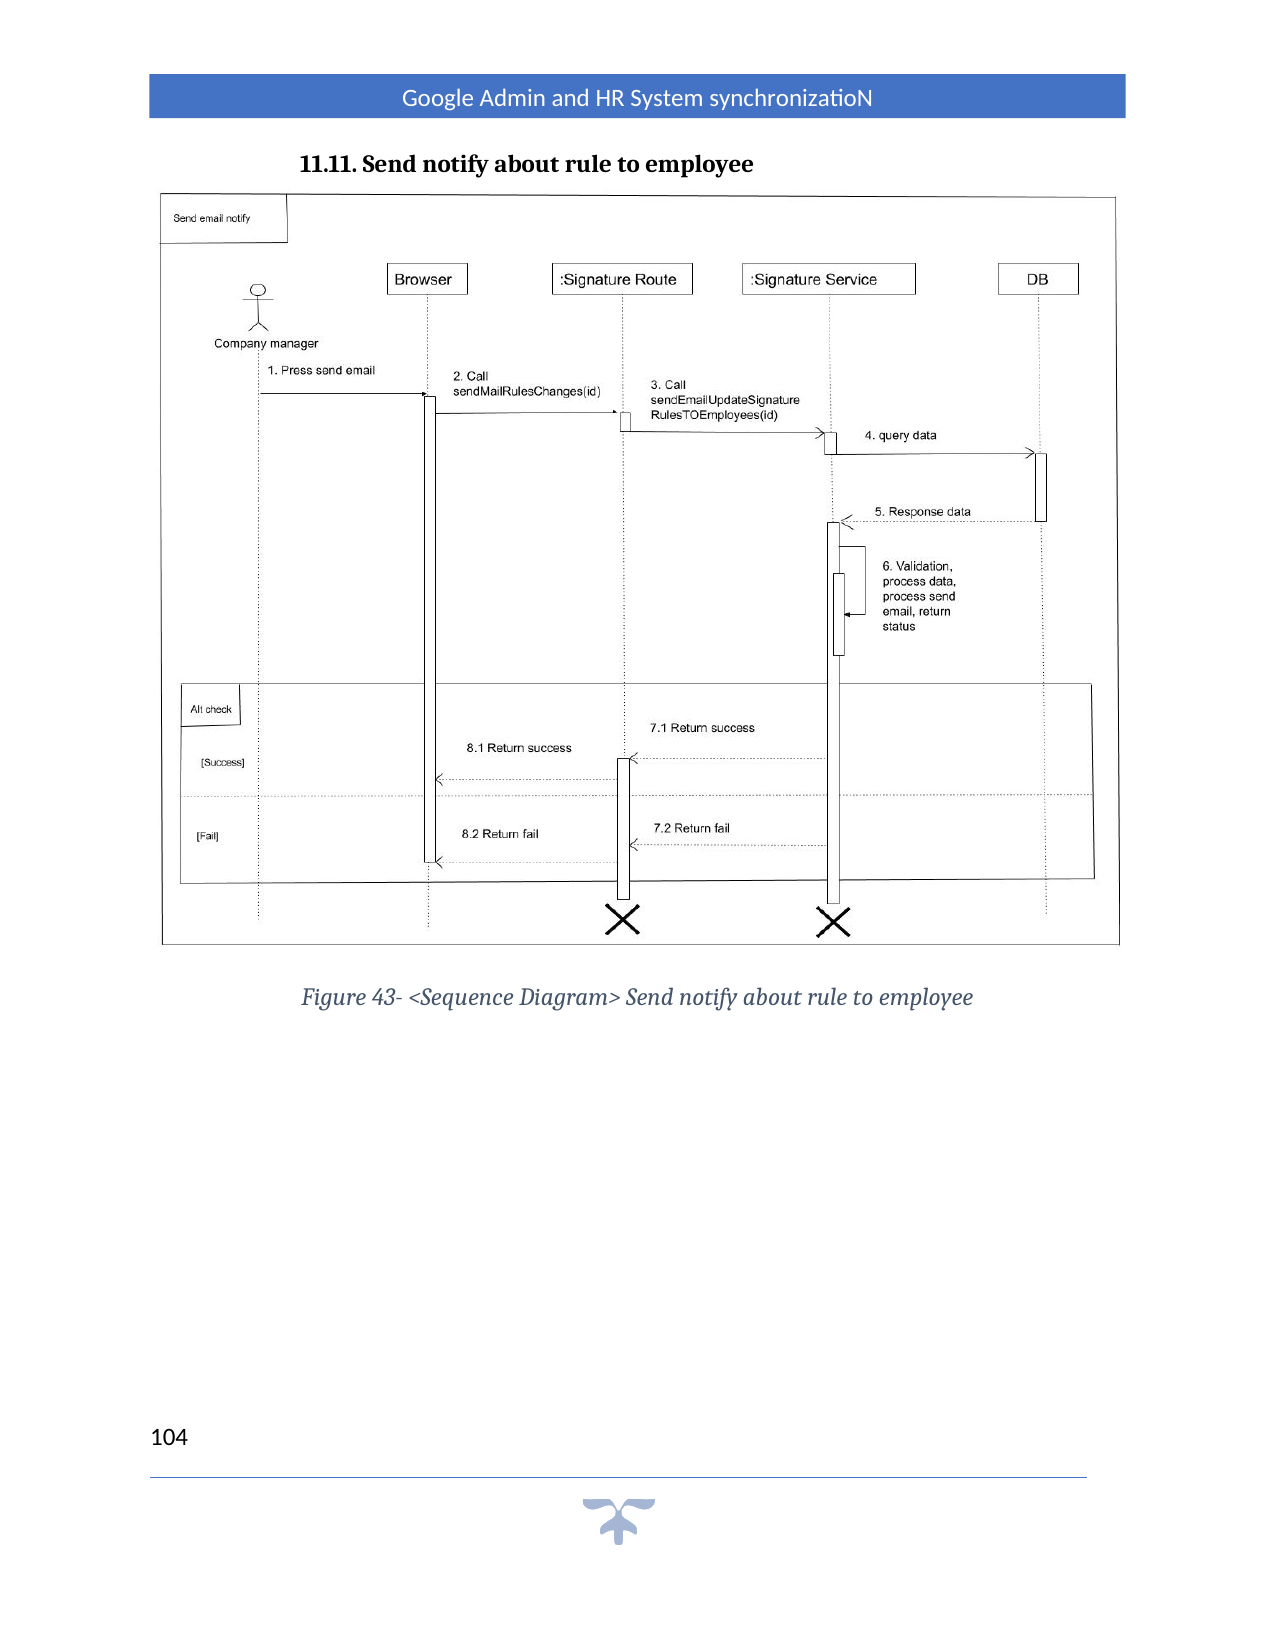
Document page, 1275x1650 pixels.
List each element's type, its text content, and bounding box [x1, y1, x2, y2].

picture [150, 183, 1125, 950]
text Figure 43- <Sequence Diagram> Send notify about rule to employee [150, 983, 1125, 1012]
subtitle 11.11. Send notify about rule to employee [300, 150, 1125, 179]
